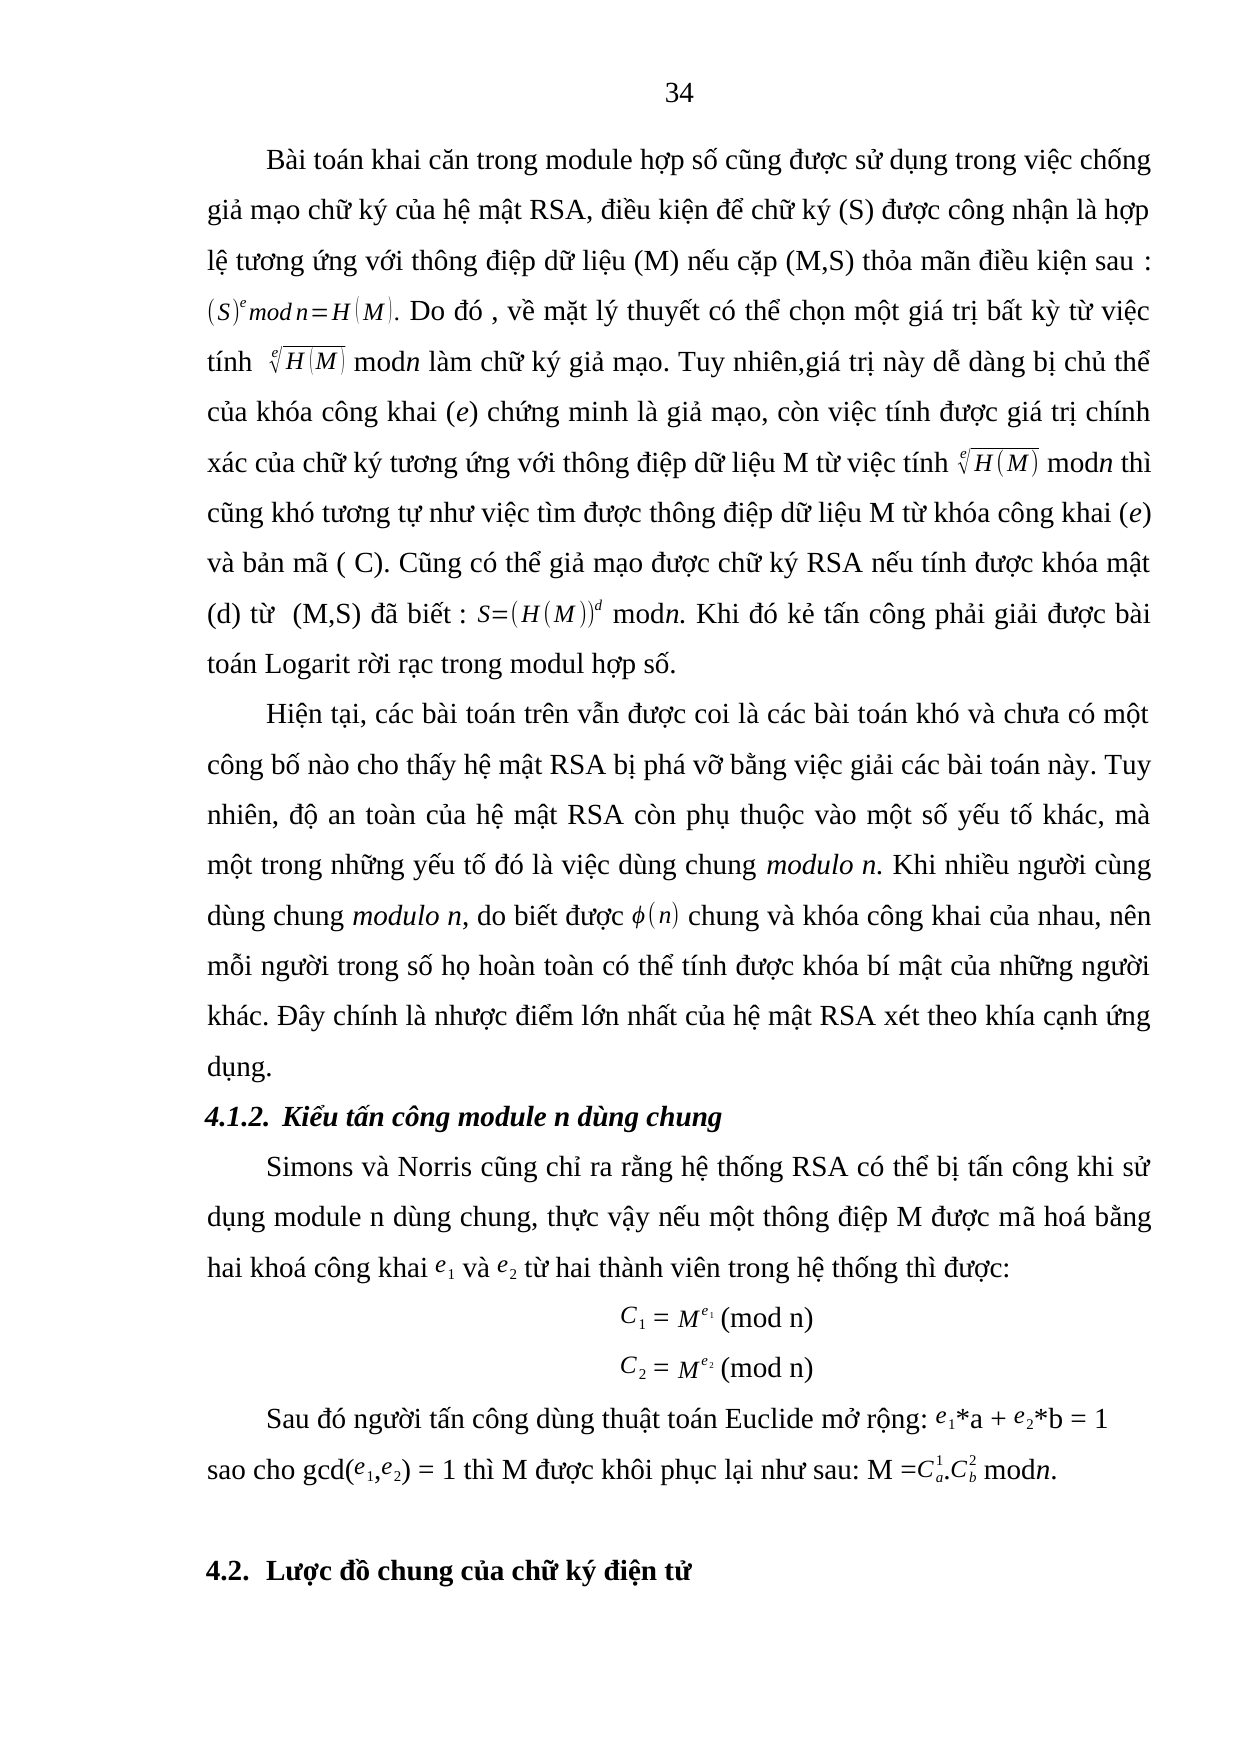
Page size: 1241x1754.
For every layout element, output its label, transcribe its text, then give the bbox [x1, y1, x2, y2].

list Kiểu tấn công module n dùng chung [204, 1099, 1152, 1132]
list Bài toán khai căn trong module hợp số cũng được sử dụng trong việc chống giả mạo chữ ký của hệ mật RSA, điều kiện để chữ ký (S) được công nhận là hợp lệ tương ứng với thông điệp dữ liệu (M) nếu cặp (M,S) thỏa mãn điều kiện sau : Do đó , về mặt lý thuyết có thể chọn một giá trị bất kỳ từ việc tính modn làm chữ ký giả mạo. Tuy nhiên,giá trị này dễ dàng bị chủ thể của khóa công khai (e) chứng minh là giả mạo, còn việc tính được giá trị chính xác của chữ ký tương ứng với thông điệp dữ liệu M từ việc tính modn thì cũng khó tương tự như việc tìm được thông điệp dữ liệu M từ khóa công khai (e) và bản mã ( C). Cũng có thể giả mạo được chữ ký RSA nếu tính được khóa mật (d) từ (M,S) đã biết : modn. Khi đó kẻ tấn công phải giải được bài toán Logarit rời rạc trong modul hợp số. [207, 142, 1152, 680]
list = (mod n) [207, 1351, 1152, 1384]
list = (mod n) [207, 1300, 1152, 1334]
list Hiện tại, các bài toán trên vẫn được coi là các bài toán khó và chưa có một công bố nào cho thấy hệ mật RSA bị phá vỡ bằng việc giải các bài toán này. Tuy nhiên, độ an toàn của hệ mật RSA còn phụ thuộc vào một số yếu tố khác, mà một trong những yếu tố đó là việc dùng chung modulo n. Khi nhiều người cùng dùng chung modulo n, do biết được chung và khóa công khai của nhau, nên mỗi người trong số họ hoàn toàn có thể tính được khóa bí mật của những người khác. Đây chính là nhược điểm lớn nhất của hệ mật RSA xét theo khía cạnh ứng dụng. [207, 696, 1152, 1082]
list Sau đó người tấn công dùng thuật toán Euclide mở rộng: *a + *b = 1 sao cho gcd(,) = 1 thì M được khôi phục lại như sau: M =. modn. [207, 1401, 1152, 1486]
list Lược đồ chung của chữ ký điện tử [206, 1553, 1152, 1587]
text Simons và Norris cũng chỉ ra rằng hệ thống RSA có thể bị tấn công khi sử dụng module n dùng chung, thực vậy nếu một thông điệp M được mã hoá bằng hai khoá công khai và từ hai thành viên trong hệ thống thì được: [207, 1149, 1152, 1283]
